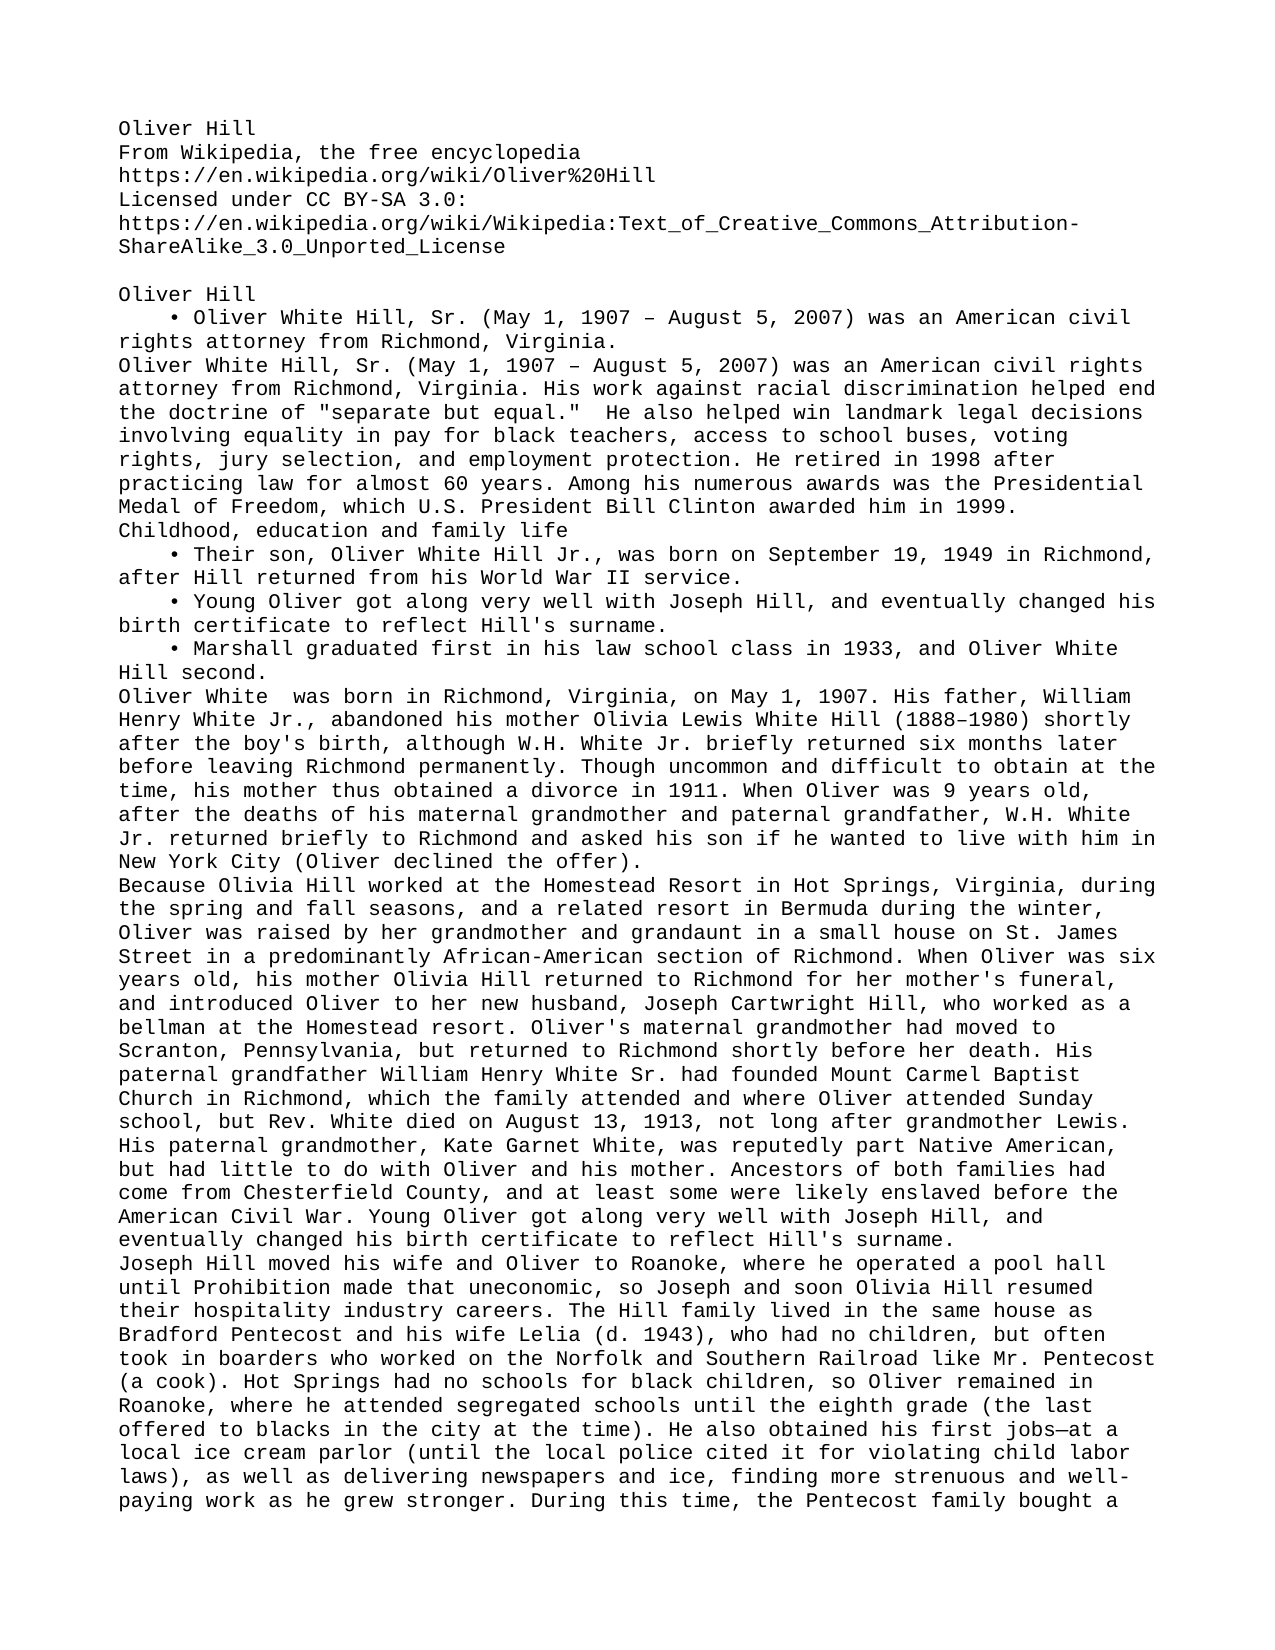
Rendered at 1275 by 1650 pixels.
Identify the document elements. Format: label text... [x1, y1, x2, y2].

text • Oliver White Hill, Sr. (May 1, 1907 – August 5, 2007) was an American civil rights attorney from Richmond, Virginia. [118, 307, 1157, 354]
text Licensed under CC BY-SA 3.0: [118, 189, 1157, 213]
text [118, 1253, 1157, 1513]
text Because Olivia Hill worked at the Homestead Resort in Hot Springs, Virginia, during the spring and fall seasons, and a related resort in Bermuda during the winter, Oliver was raised by her grandmother and grandaunt in a small house on St. James Street in a predominantly African-American section of Richmond. When Oliver was six years old, his mother Olivia Hill returned to Richmond for her mother's funeral, and introduced Oliver to her new husband, Joseph Cartwright Hill, who worked as a bellman at the Homestead resort. Oliver's maternal grandmother had moved to Scranton, Pennsylvania, but returned to Richmond shortly before her death. His paternal grandfather William Henry White Sr. had founded Mount Carmel Baptist Church in Richmond, which the family attended and where Oliver attended Sunday school, but Rev. White died on August 13, 1913, not long after grandmother Lewis. His paternal grandmother, Kate Garnet White, was reputedly part Native American, but had little to do with Oliver and his mother. Ancestors of both families had come from Chesterfield County, and at least some were likely enslaved before the American Civil War. Young Oliver got along very well with Joseph Hill, and eventually changed his birth certificate to reflect Hill's surname. [118, 875, 1157, 1253]
text Oliver White Hill, Sr. (May 1, 1907 – August 5, 2007) was an American civil rights attorney from Richmond, Virginia. His work against racial discrimination helped end the doctrine of "separate but equal." He also helped win landmark legal decisions involving equality in pay for black teachers, access to school buses, voting rights, jury selection, and employment protection. He retired in 1998 after practicing law for almost 60 years. Among his numerous awards was the Presidential Medal of Freedom, which U.S. President Bill Clinton awarded him in 1999. [118, 354, 1157, 520]
text Oliver White was born in Richmond, Virginia, on May 1, 1907. His father, William Henry White Jr., abandoned his mother Olivia Lewis White Hill (1888–1980) shortly after the boy's birth, although W.H. White Jr. briefly returned six months later before leaving Richmond permanently. Though uncommon and difficult to obtain at the time, his mother thus obtained a divorce in 1911. When Oliver was 9 years old, after the deaths of his maternal grandmother and paternal grandfather, W.H. White Jr. returned briefly to Richmond and asked his son if he wanted to live with him in New York City (Oliver declined the offer). [118, 686, 1157, 875]
text https://en.wikipedia.org/wiki/Wikipedia:Text_of_Creative_Commons_Attribution-ShareAlike_3.0_Unported_License [118, 213, 1157, 260]
text From Wikipedia, the free encyclopedia [118, 142, 1157, 165]
text • Young Oliver got along very well with Joseph Hill, and eventually changed his birth certificate to reflect Hill's surname. [118, 591, 1157, 638]
text Oliver Hill [118, 284, 1157, 307]
text Oliver Hill [118, 118, 1157, 142]
text • Their son, Oliver White Hill Jr., was born on September 19, 1949 in Richmond, after Hill returned from his World War II service. [118, 544, 1157, 591]
text Childhood, education and family life [118, 520, 1157, 544]
text • Marshall graduated first in his law school class in 1933, and Oliver White Hill second. [118, 638, 1157, 686]
text https://en.wikipedia.org/wiki/Oliver%20Hill [118, 165, 1157, 189]
